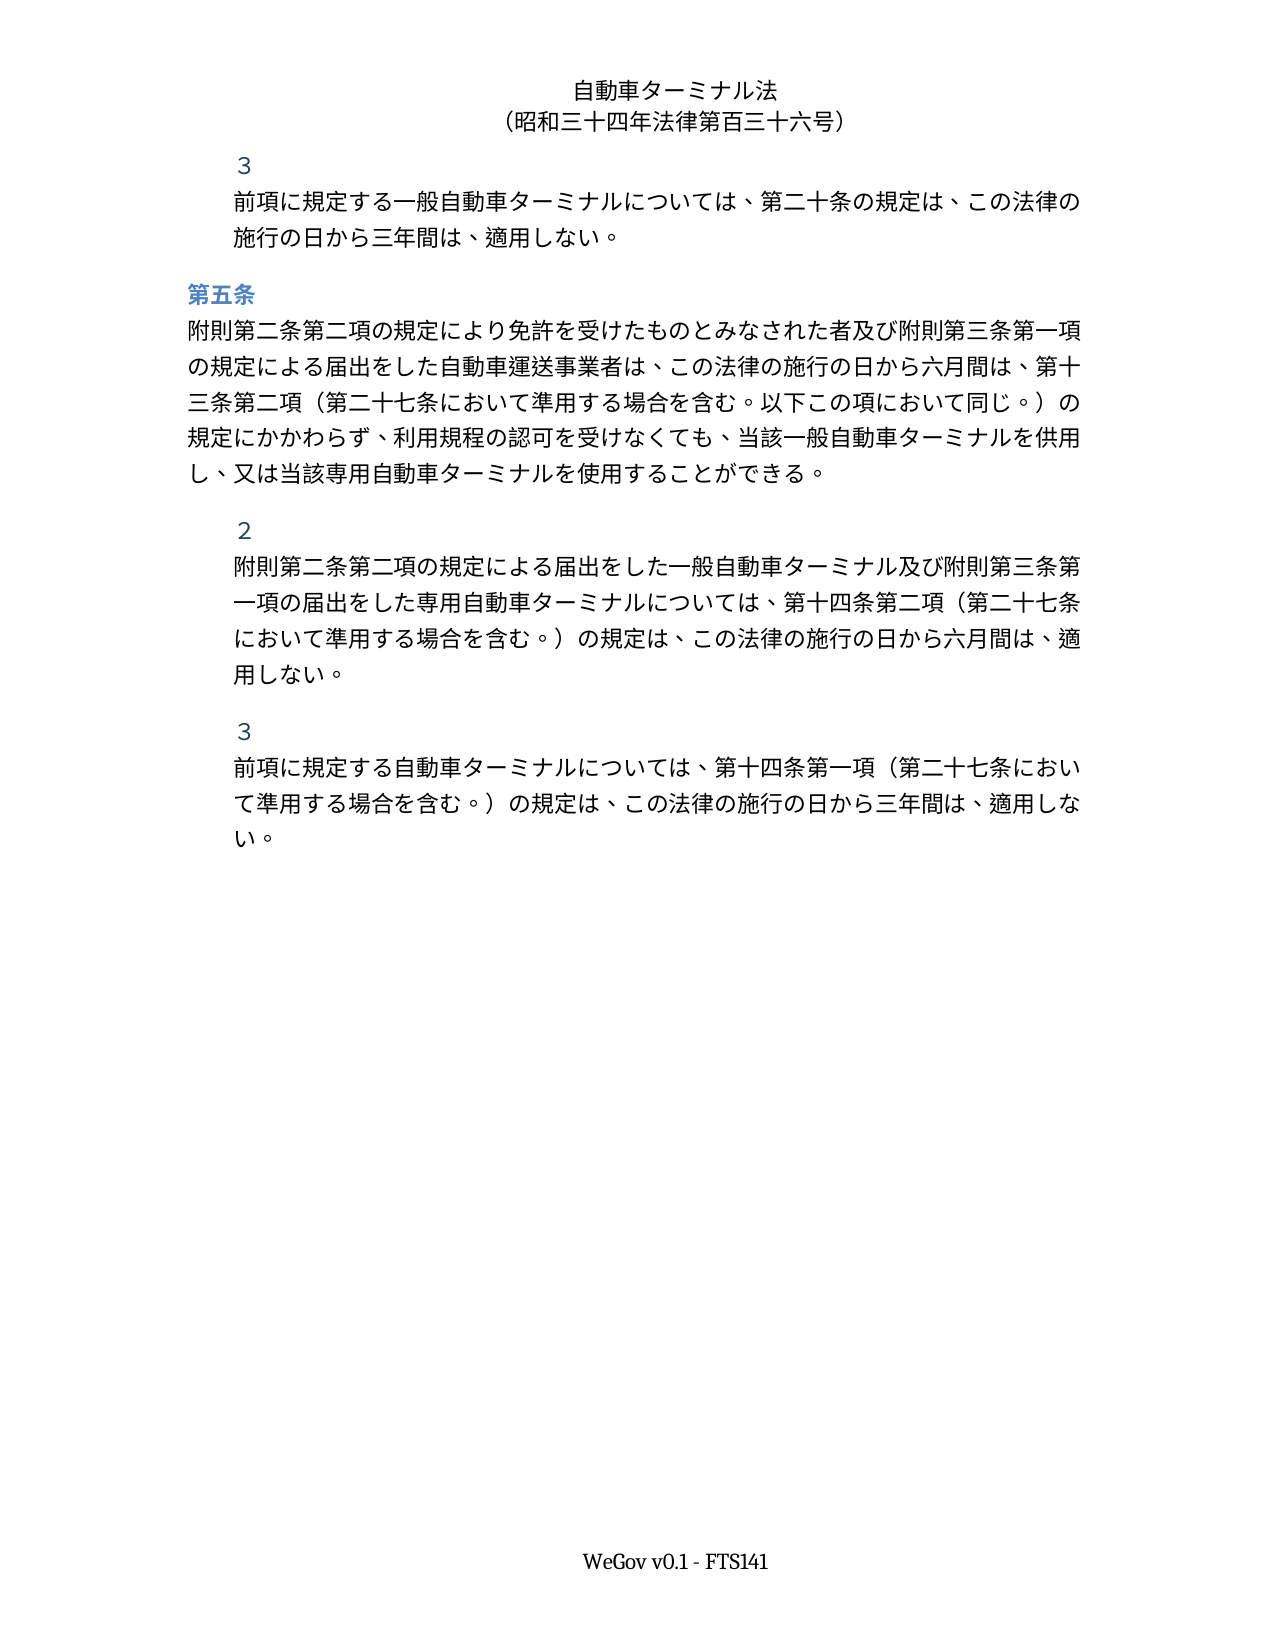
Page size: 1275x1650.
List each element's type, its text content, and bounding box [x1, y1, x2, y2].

text 前項に規定する一般自動車ターミナルについては、第二十条の規定は、この法律の施行の日から三年間は、適用しない。 [233, 186, 1087, 253]
subtitle 第五条 [187, 279, 1087, 310]
text 前項に規定する自動車ターミナルについては、第十四条第一項（第二十七条において準用する場合を含む。）の規定は、この法律の施行の日から三年間は、適用しない。 [233, 752, 1087, 855]
text 附則第二条第二項の規定による届出をした一般自動車ターミナル及び附則第三条第一項の届出をした専用自動車ターミナルについては、第十四条第二項（第二十七条において準用する場合を含む。）の規定は、この法律の施行の日から六月間は、適用しない。 [233, 551, 1087, 690]
subtitle ３ [233, 716, 1087, 747]
subtitle ３ [233, 150, 1087, 181]
subtitle ２ [233, 515, 1087, 546]
text 附則第二条第二項の規定により免許を受けたものとみなされた者及び附則第三条第一項の規定による届出をした自動車運送事業者は、この法律の施行の日から六月間は、第十三条第二項（第二十七条において準用する場合を含む。以下この項において同じ。）の規定にかかわらず、利用規程の認可を受けなくても、当該一般自動車ターミナルを供用し、又は当該専用自動車ターミナルを使用することができる。 [187, 314, 1087, 489]
